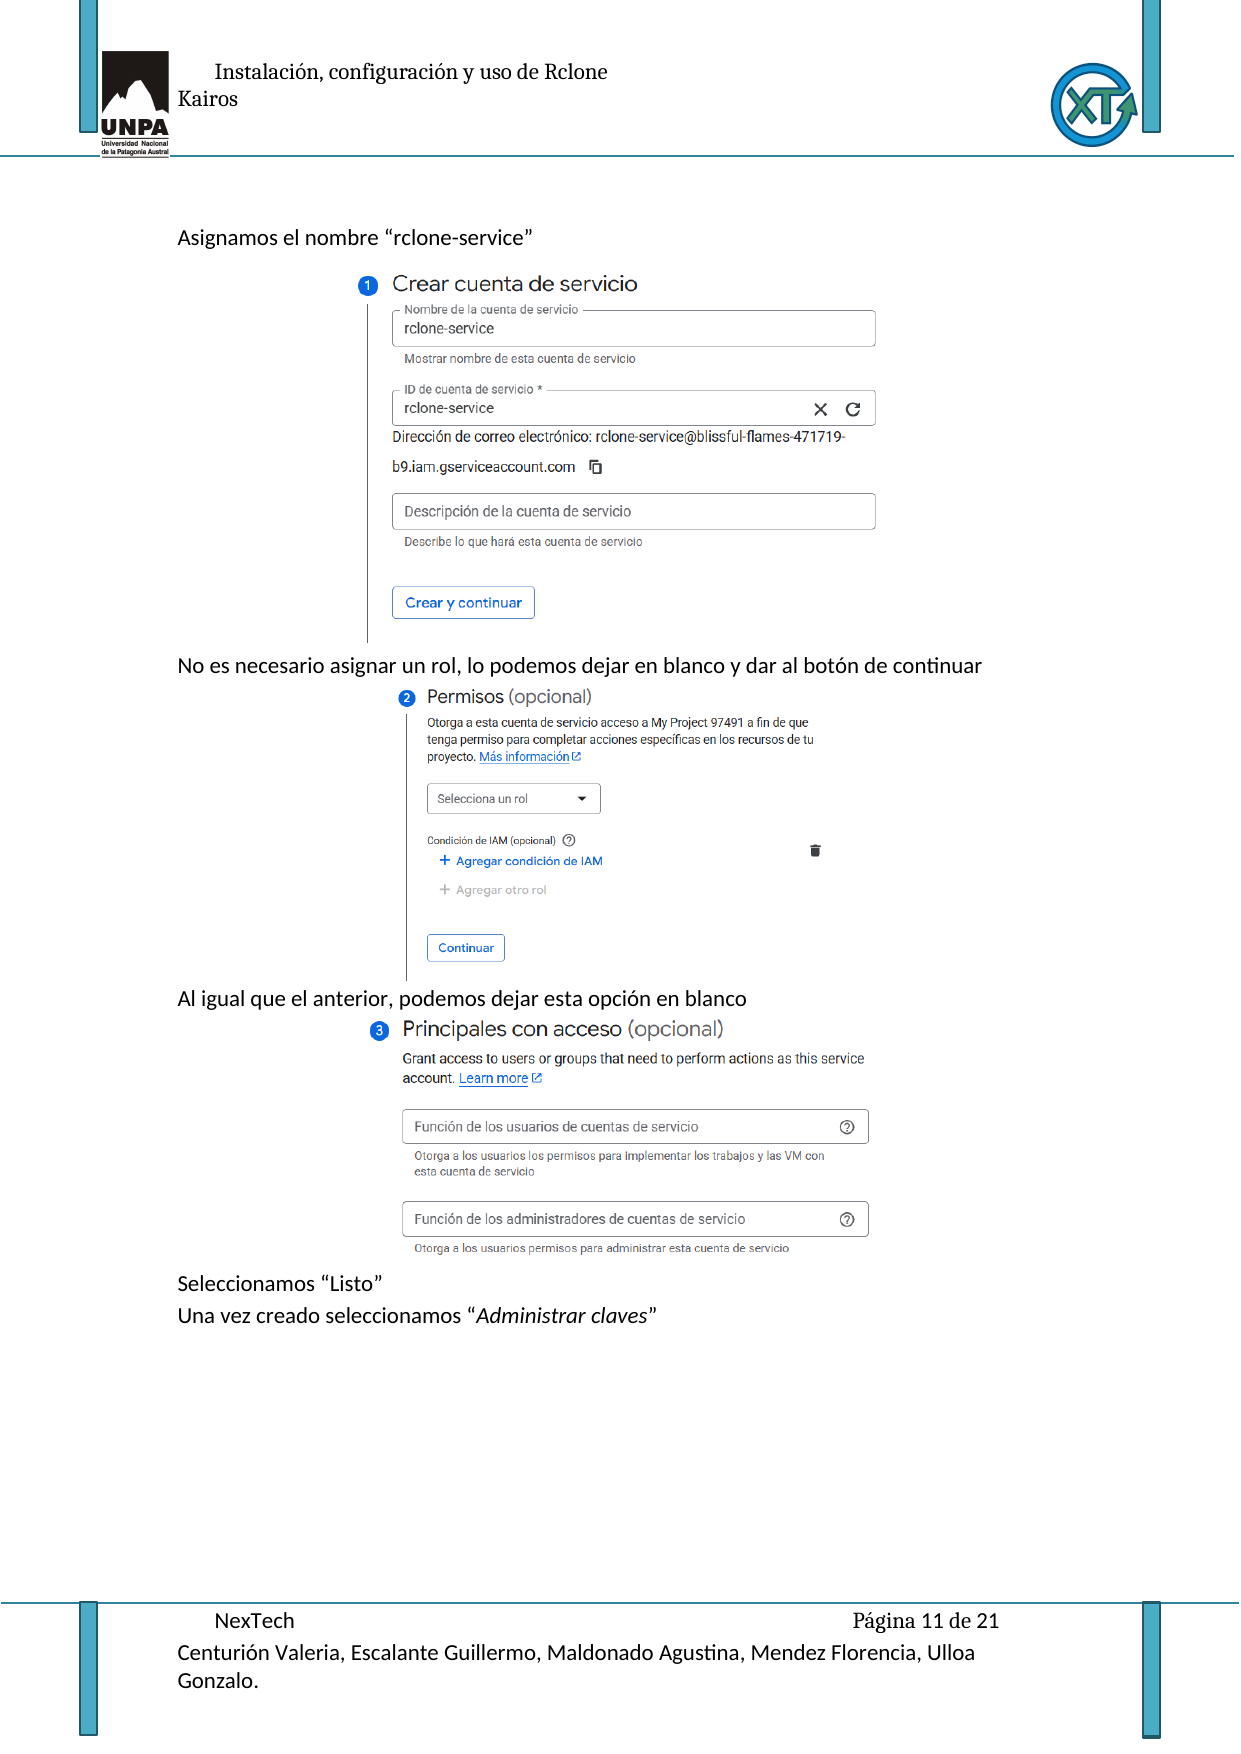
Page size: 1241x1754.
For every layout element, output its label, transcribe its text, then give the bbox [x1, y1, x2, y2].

picture [351, 255, 889, 647]
text Al igual que el anterior, podemos dejar esta opción en blanco [177, 984, 1063, 1012]
picture [100, 49, 170, 159]
text No es necesario asignar un rol, lo podemos dejar en blanco y dar al botón de continuar [177, 651, 1063, 679]
picture [1036, 50, 1146, 160]
text Una vez creado seleccionamos “Administrar claves” [177, 1302, 1063, 1329]
picture [390, 683, 851, 981]
text Seleccionamos “Listo” [177, 1269, 1063, 1297]
text Asignamos el nombre “rclone-service” [177, 223, 1063, 251]
picture [363, 1016, 877, 1266]
